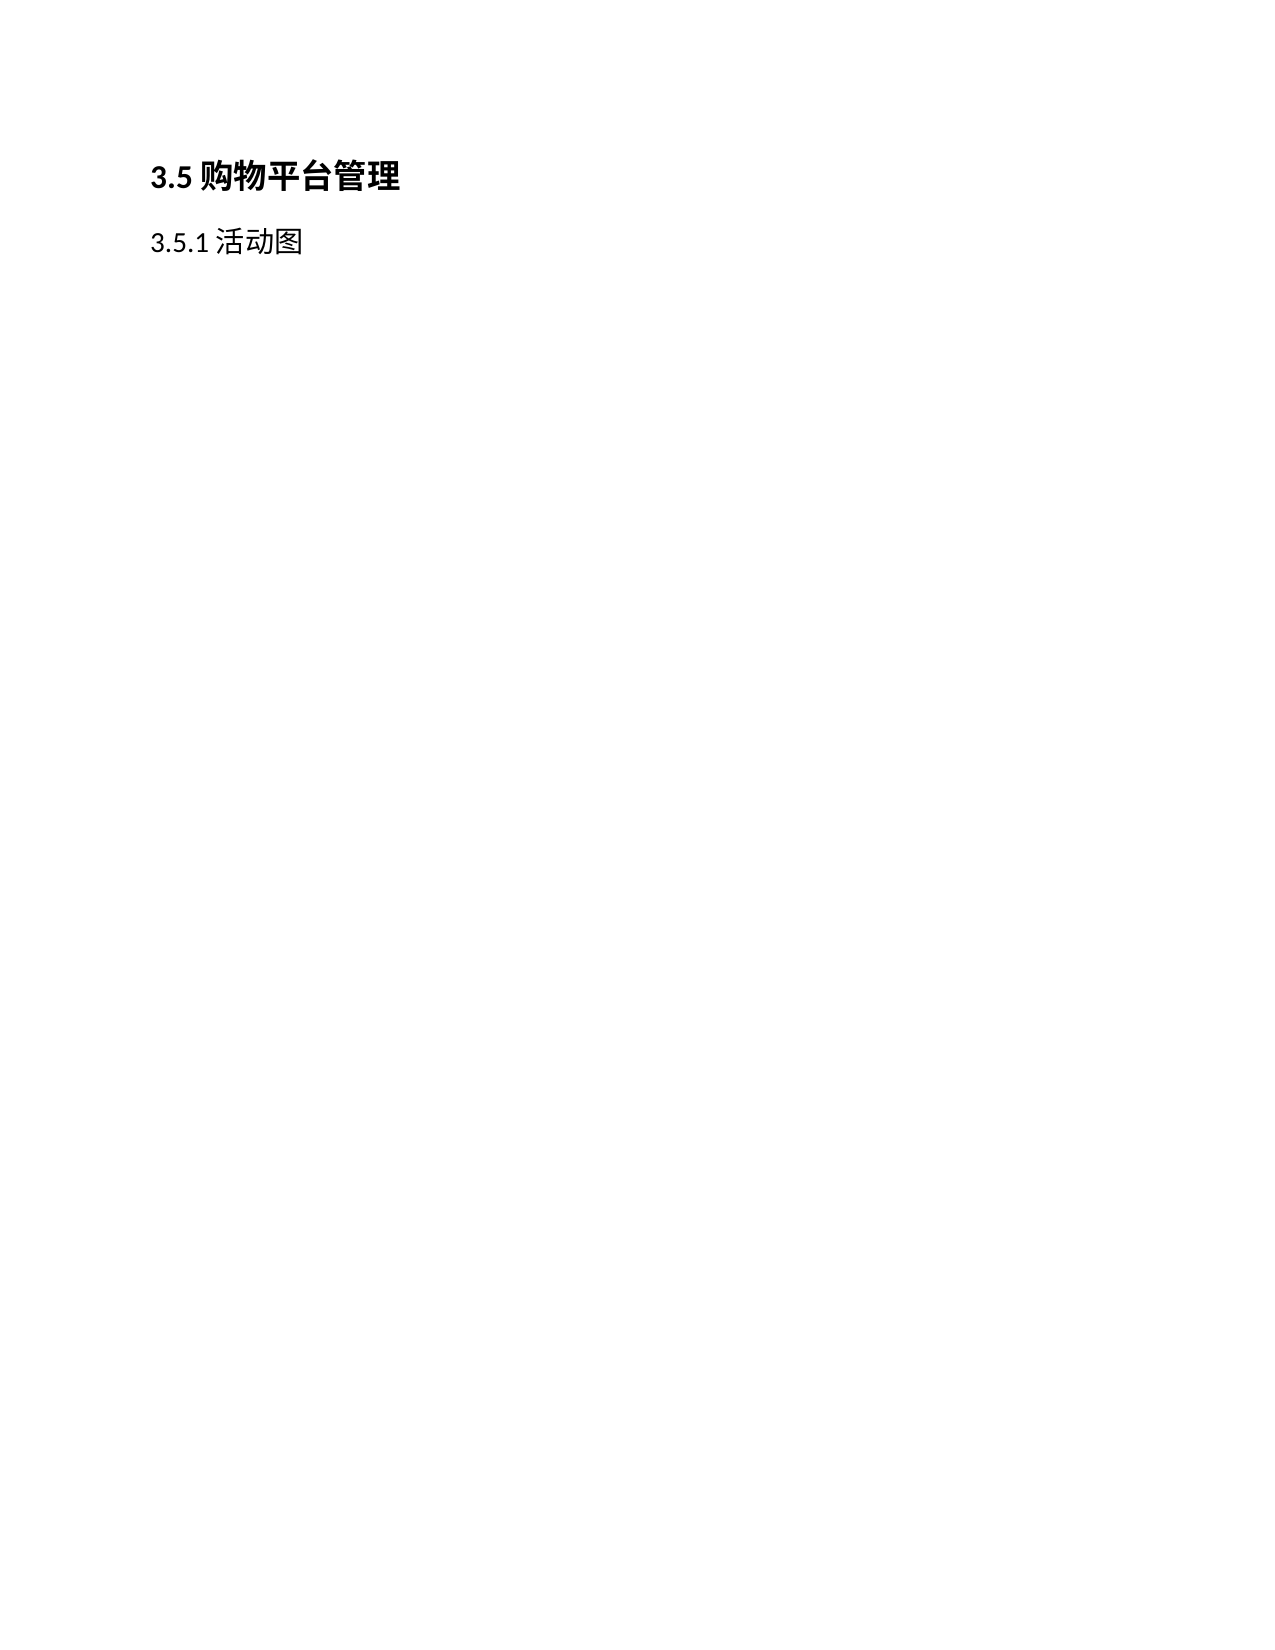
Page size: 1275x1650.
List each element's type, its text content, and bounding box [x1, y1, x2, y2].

text 3.5 购物平台管理 [150, 150, 1125, 198]
text 3.5.1 活动图 [150, 219, 1125, 261]
